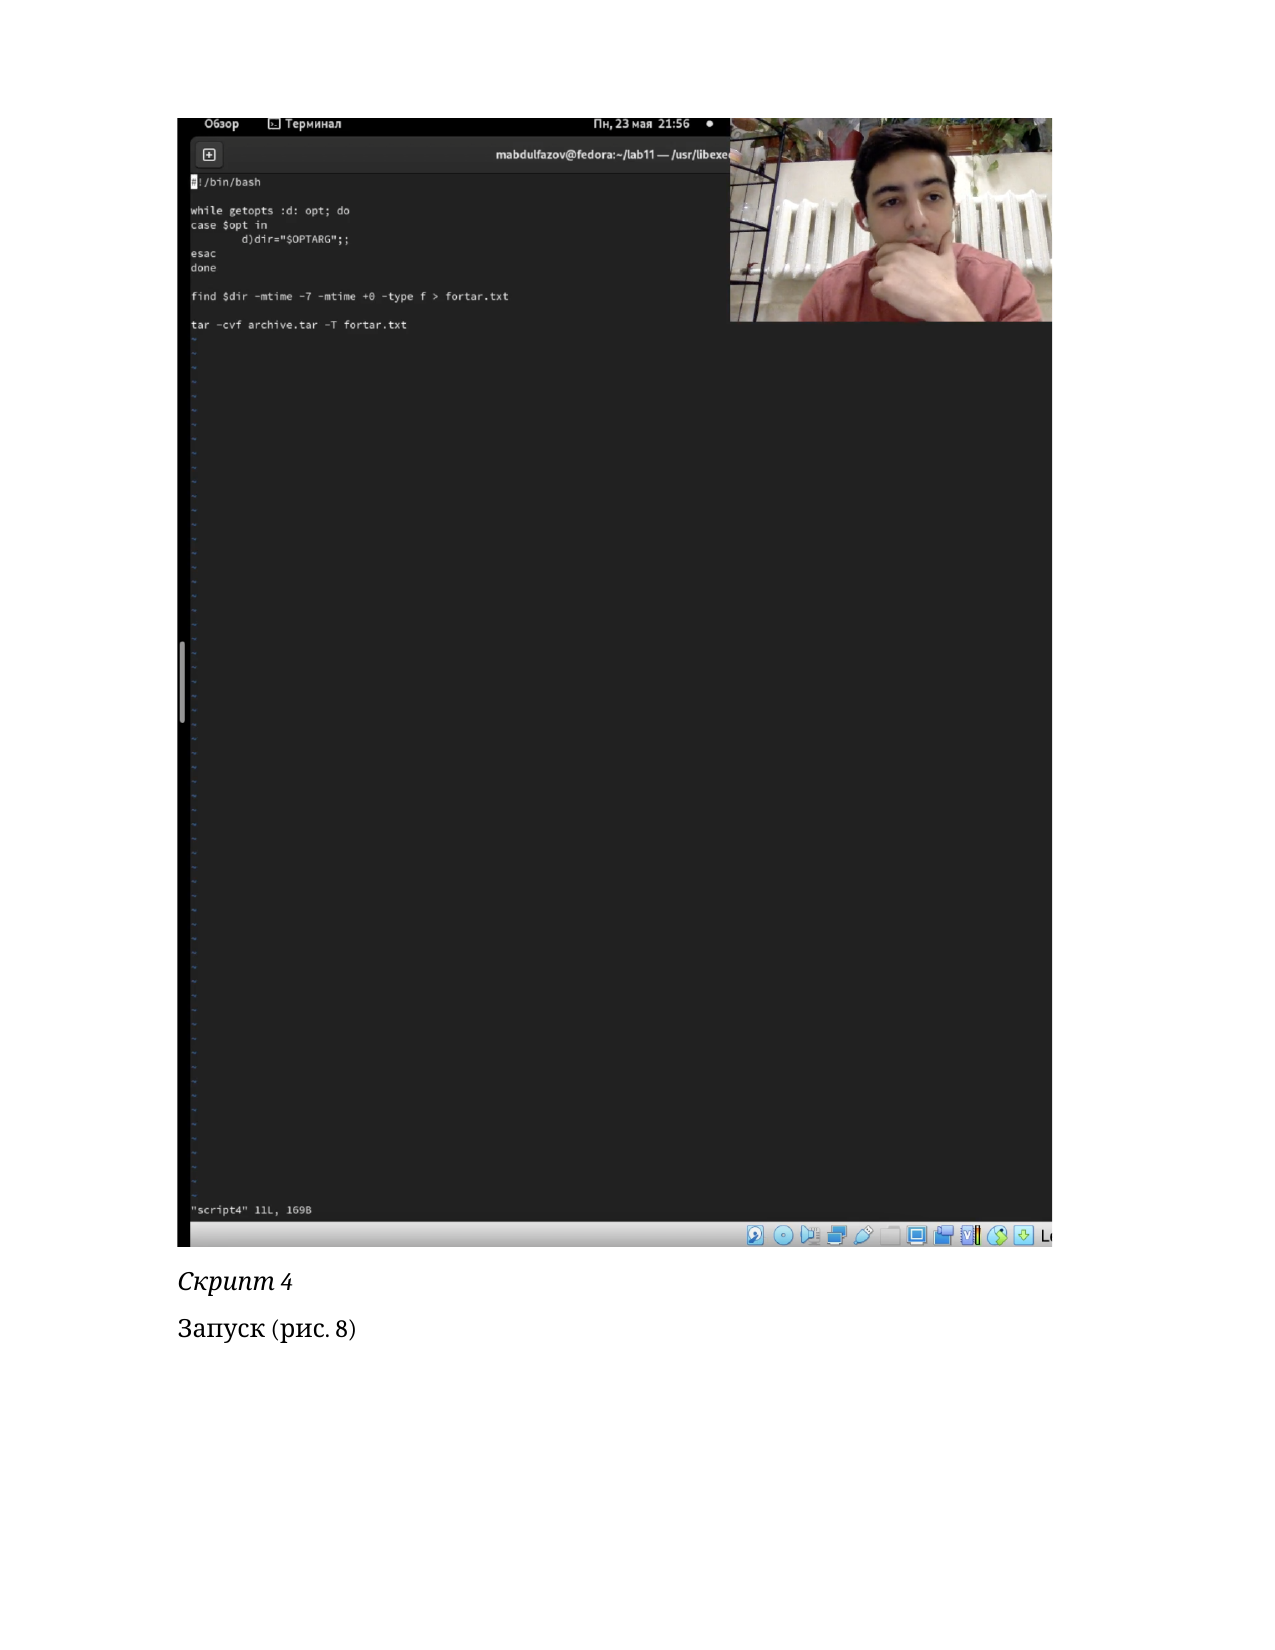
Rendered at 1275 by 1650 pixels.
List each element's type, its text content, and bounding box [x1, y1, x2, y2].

text Скрипт 4 [177, 1268, 1186, 1297]
picture [177, 118, 1053, 1247]
text Запуск (рис. 8) [177, 1315, 1186, 1344]
